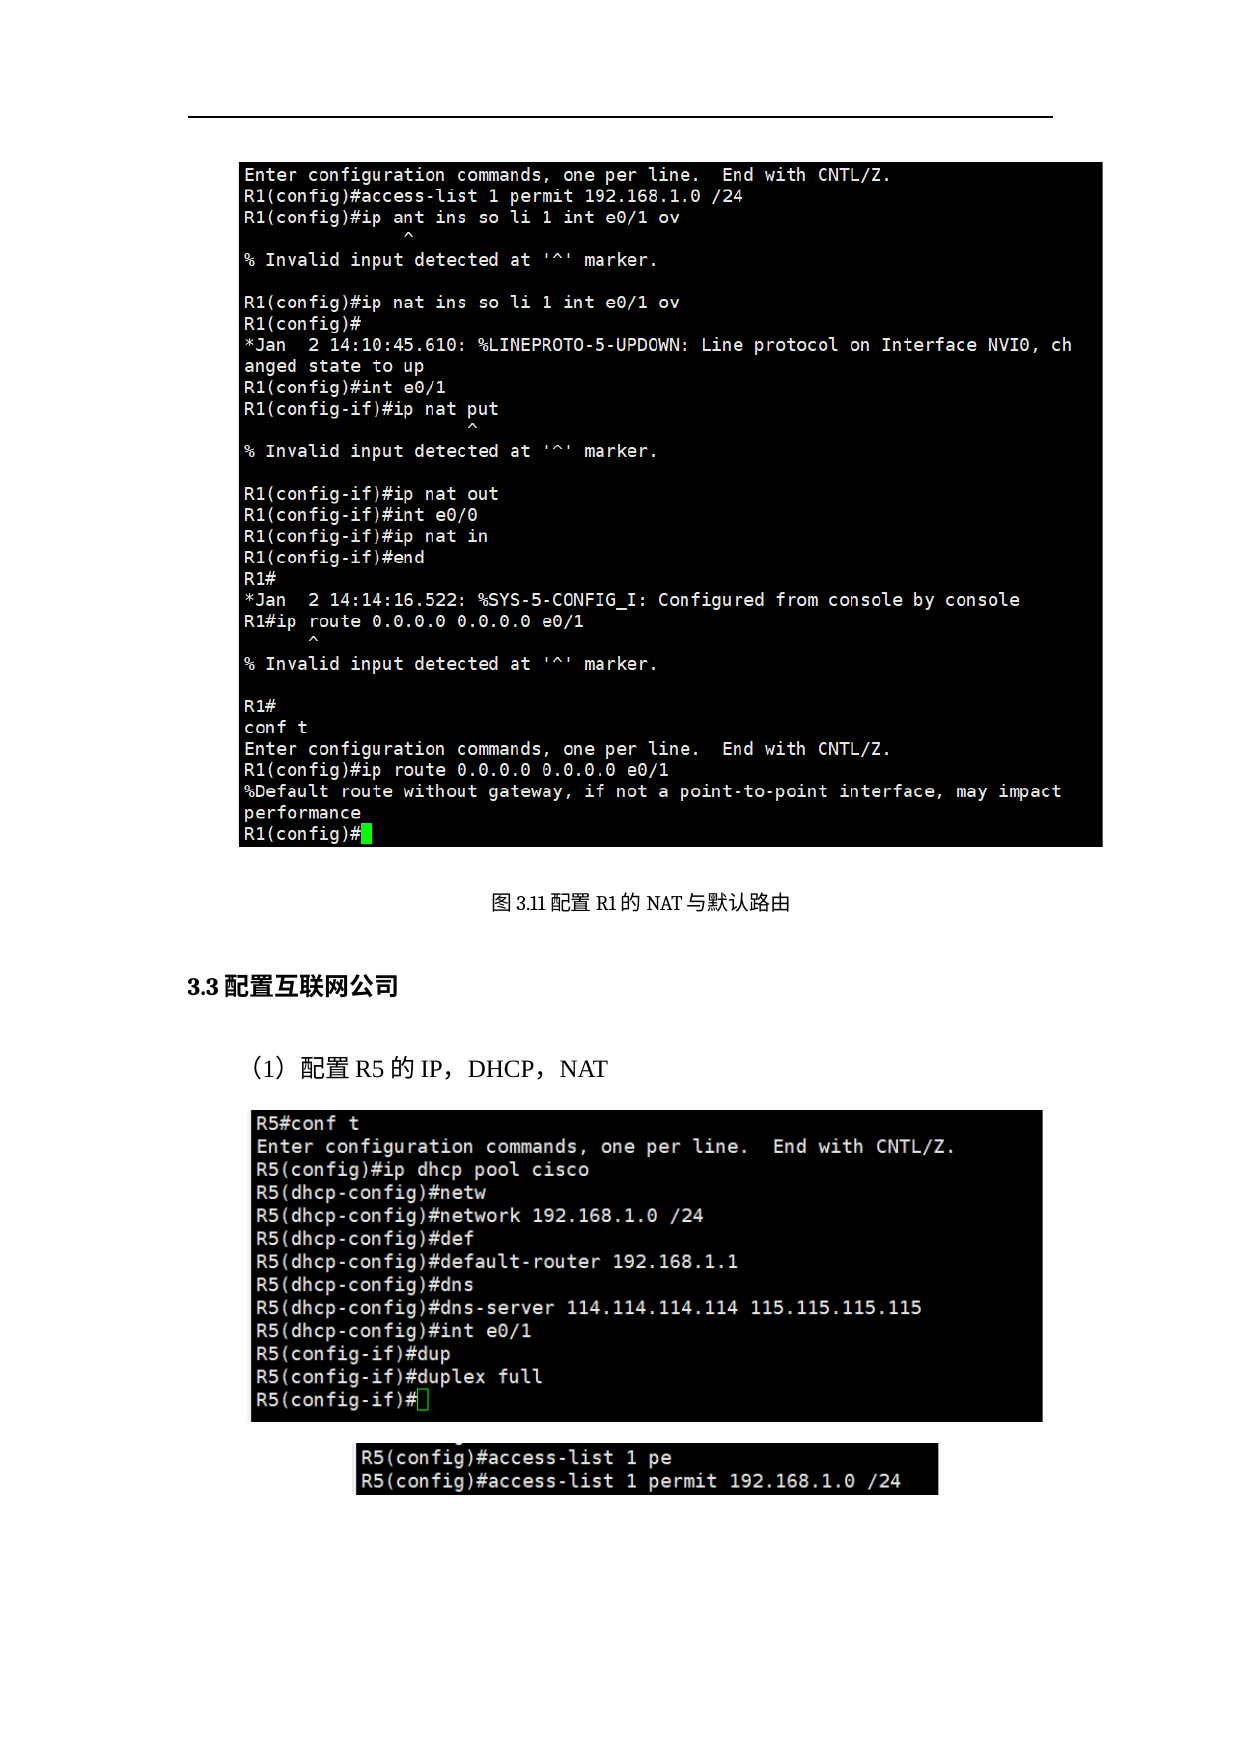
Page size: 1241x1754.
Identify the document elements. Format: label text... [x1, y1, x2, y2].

picture [237, 162, 1103, 847]
picture [351, 1443, 939, 1495]
picture [247, 1110, 1043, 1422]
text （1）配置R5 的IP，DHCP，NAT [187, 1034, 1053, 1099]
text 图3.11 配置R1 的 NAT与默认路由 [187, 886, 1053, 918]
title 3.3 配置互联网公司 [187, 952, 1053, 1017]
